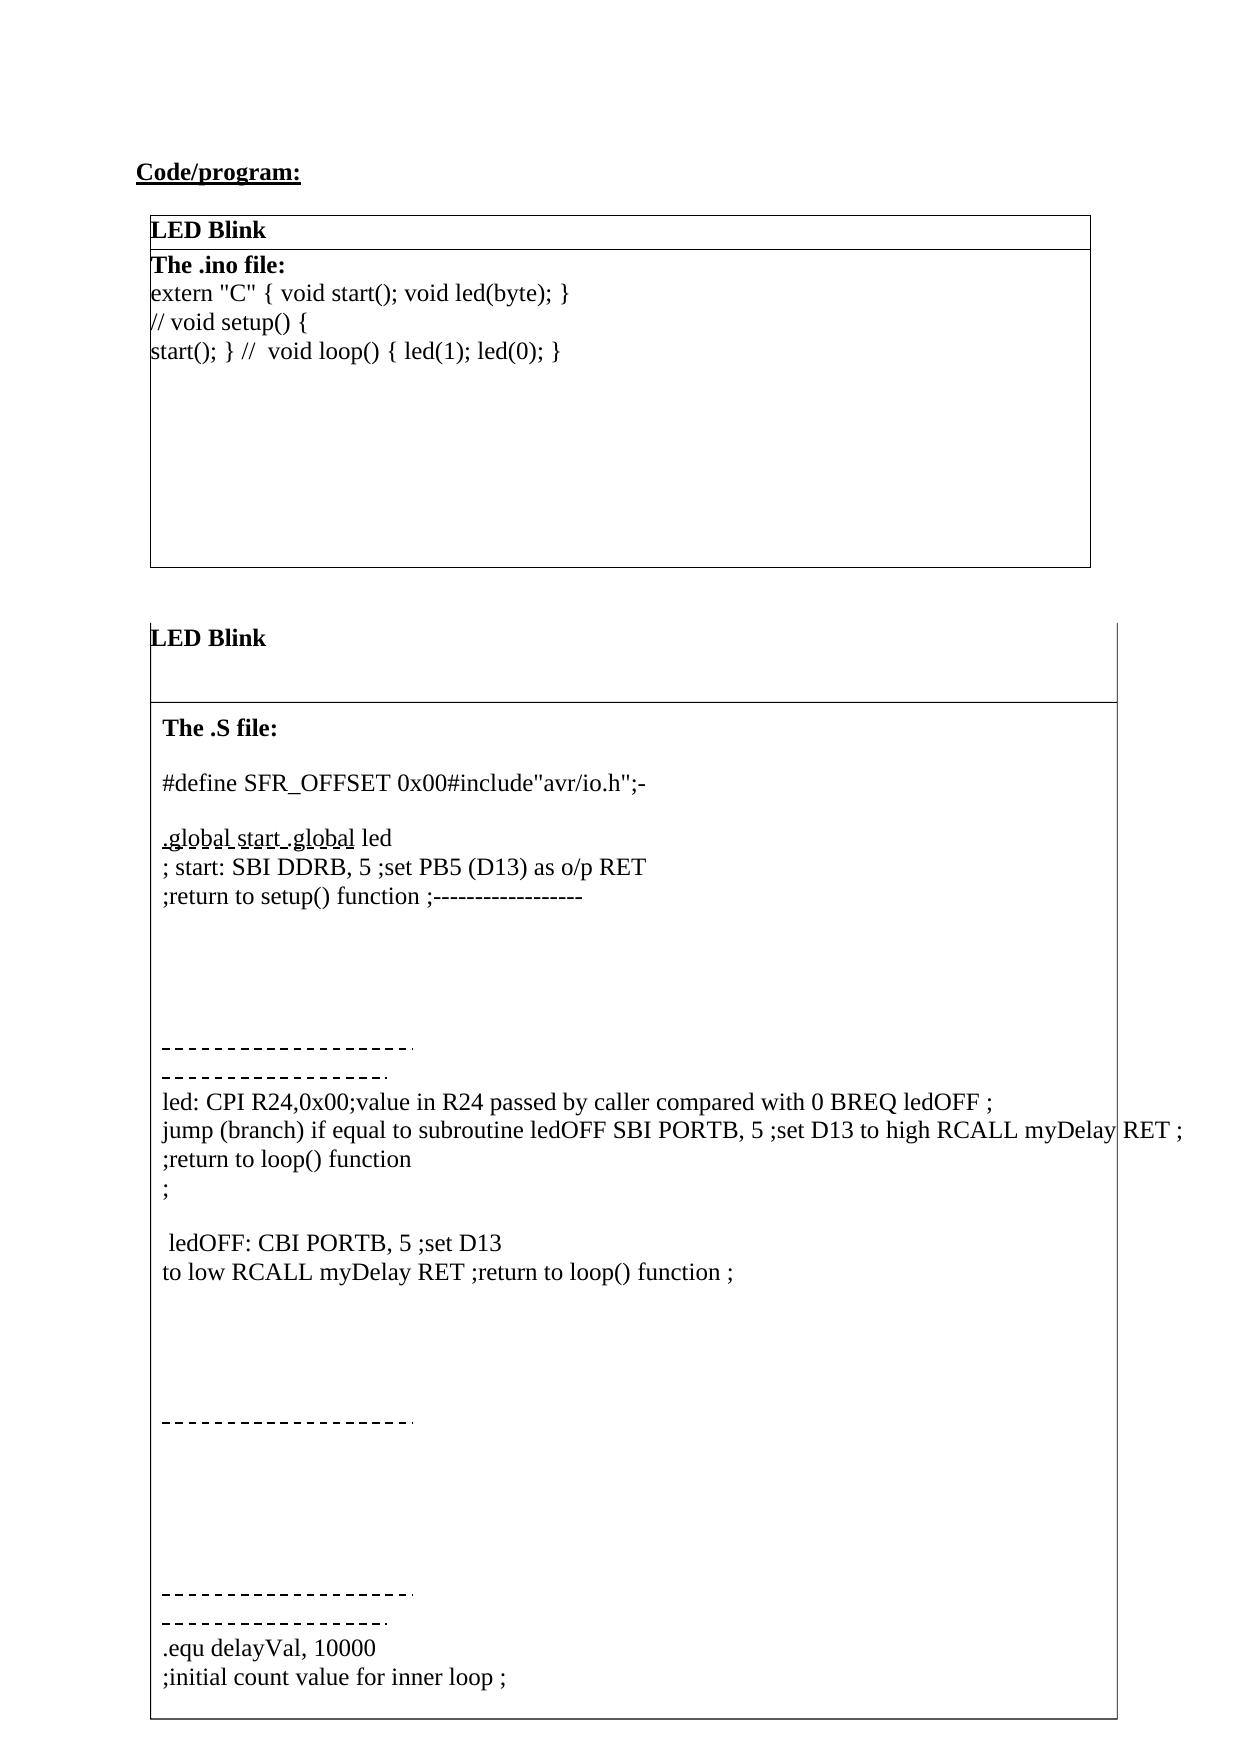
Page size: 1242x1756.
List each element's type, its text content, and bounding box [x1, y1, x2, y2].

subtitle Code/program: [136, 157, 1219, 186]
